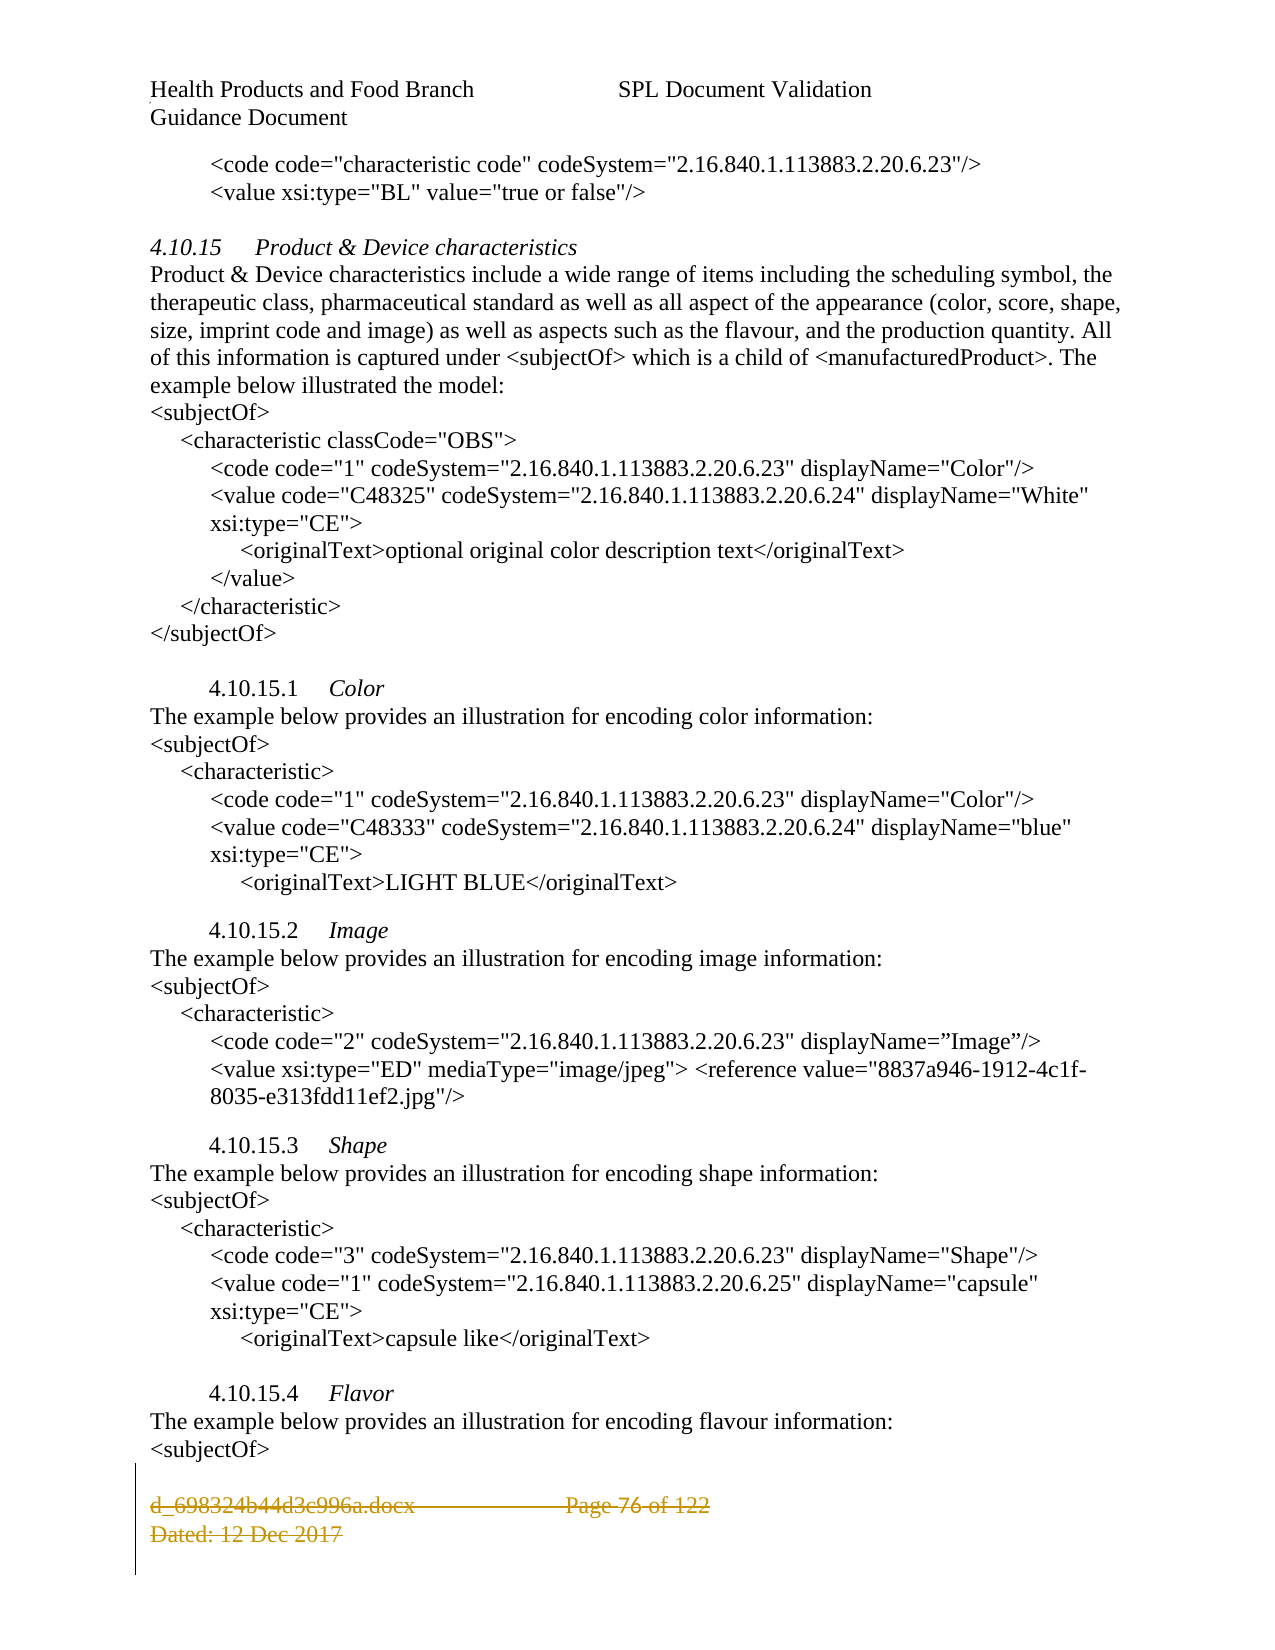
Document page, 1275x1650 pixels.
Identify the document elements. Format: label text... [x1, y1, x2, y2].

text <originalText>LIGHT BLUE</originalText> [240, 868, 1125, 895]
text <subjectOf> [150, 1186, 1125, 1214]
subtitle Flavor [208, 1379, 1125, 1407]
subtitle Product & Device characteristics [150, 233, 1125, 260]
text Product & Device characteristics include a wide range of items including the scheduling symbol, the therapeutic class, pharmaceutical standard as well as all aspect of the appearance (color, score, shape, size, imprint code and image) as well as aspects such as the flavour, and the production quantity. All of this information is captured under <subjectOf> which is a child of <manufacturedProduct>. The example below illustrated the model: [150, 260, 1125, 398]
text <code code="1" codeSystem="2.16.840.1.113883.2.20.6.23" displayName="Color"/> [210, 785, 1125, 812]
text </characteristic> [180, 592, 1125, 619]
text <characteristic> [180, 1214, 1125, 1241]
text The example below provides an illustration for encoding image information: [150, 944, 1125, 972]
subtitle Image [208, 917, 1125, 944]
text <subjectOf> [150, 1435, 1125, 1462]
text <value code="C48325" codeSystem="2.16.840.1.113883.2.20.6.24" displayName="White" xsi:type="CE"> [210, 481, 1125, 536]
text <value code="C48333" codeSystem="2.16.840.1.113883.2.20.6.24" displayName="blue" xsi:type="CE"> [210, 812, 1125, 868]
text <subjectOf> [150, 972, 1125, 999]
text <subjectOf> [150, 398, 1125, 426]
text <value xsi:type="BL" value="true or false"/> [210, 178, 1125, 205]
text The example below provides an illustration for encoding shape information: [150, 1159, 1125, 1186]
text <value code="1" codeSystem="2.16.840.1.113883.2.20.6.25" displayName="capsule" xsi:type="CE"> [210, 1269, 1125, 1324]
text </value> [210, 564, 1125, 592]
text <originalText>optional original color description text</originalText> [240, 536, 1125, 564]
text <code code="1" codeSystem="2.16.840.1.113883.2.20.6.23" displayName="Color"/> [210, 454, 1125, 481]
text <characteristic classCode="OBS"> [180, 426, 1125, 454]
text <characteristic> [180, 999, 1125, 1027]
text <code code="3" codeSystem="2.16.840.1.113883.2.20.6.23" displayName="Shape"/> [210, 1241, 1125, 1269]
text <originalText>capsule like</originalText> [240, 1324, 1125, 1352]
text <code code="2" codeSystem="2.16.840.1.113883.2.20.6.23" displayName=”Image”/> [210, 1027, 1125, 1054]
text <characteristic> [180, 757, 1125, 785]
text <subjectOf> [150, 730, 1125, 757]
subtitle Shape [208, 1131, 1125, 1159]
text <value xsi:type="ED" mediaType="image/jpeg"> <reference value="8837a946-1912-4c1f-8035-e313fdd11ef2.jpg"/> [210, 1054, 1125, 1110]
text <code code="characteristic code" codeSystem="2.16.840.1.113883.2.20.6.23"/> [210, 150, 1125, 178]
text The example below provides an illustration for encoding flavour information: [150, 1407, 1125, 1435]
text The example below provides an illustration for encoding color information: [150, 702, 1125, 730]
subtitle Color [208, 674, 1125, 702]
text </subjectOf> [150, 619, 1125, 647]
